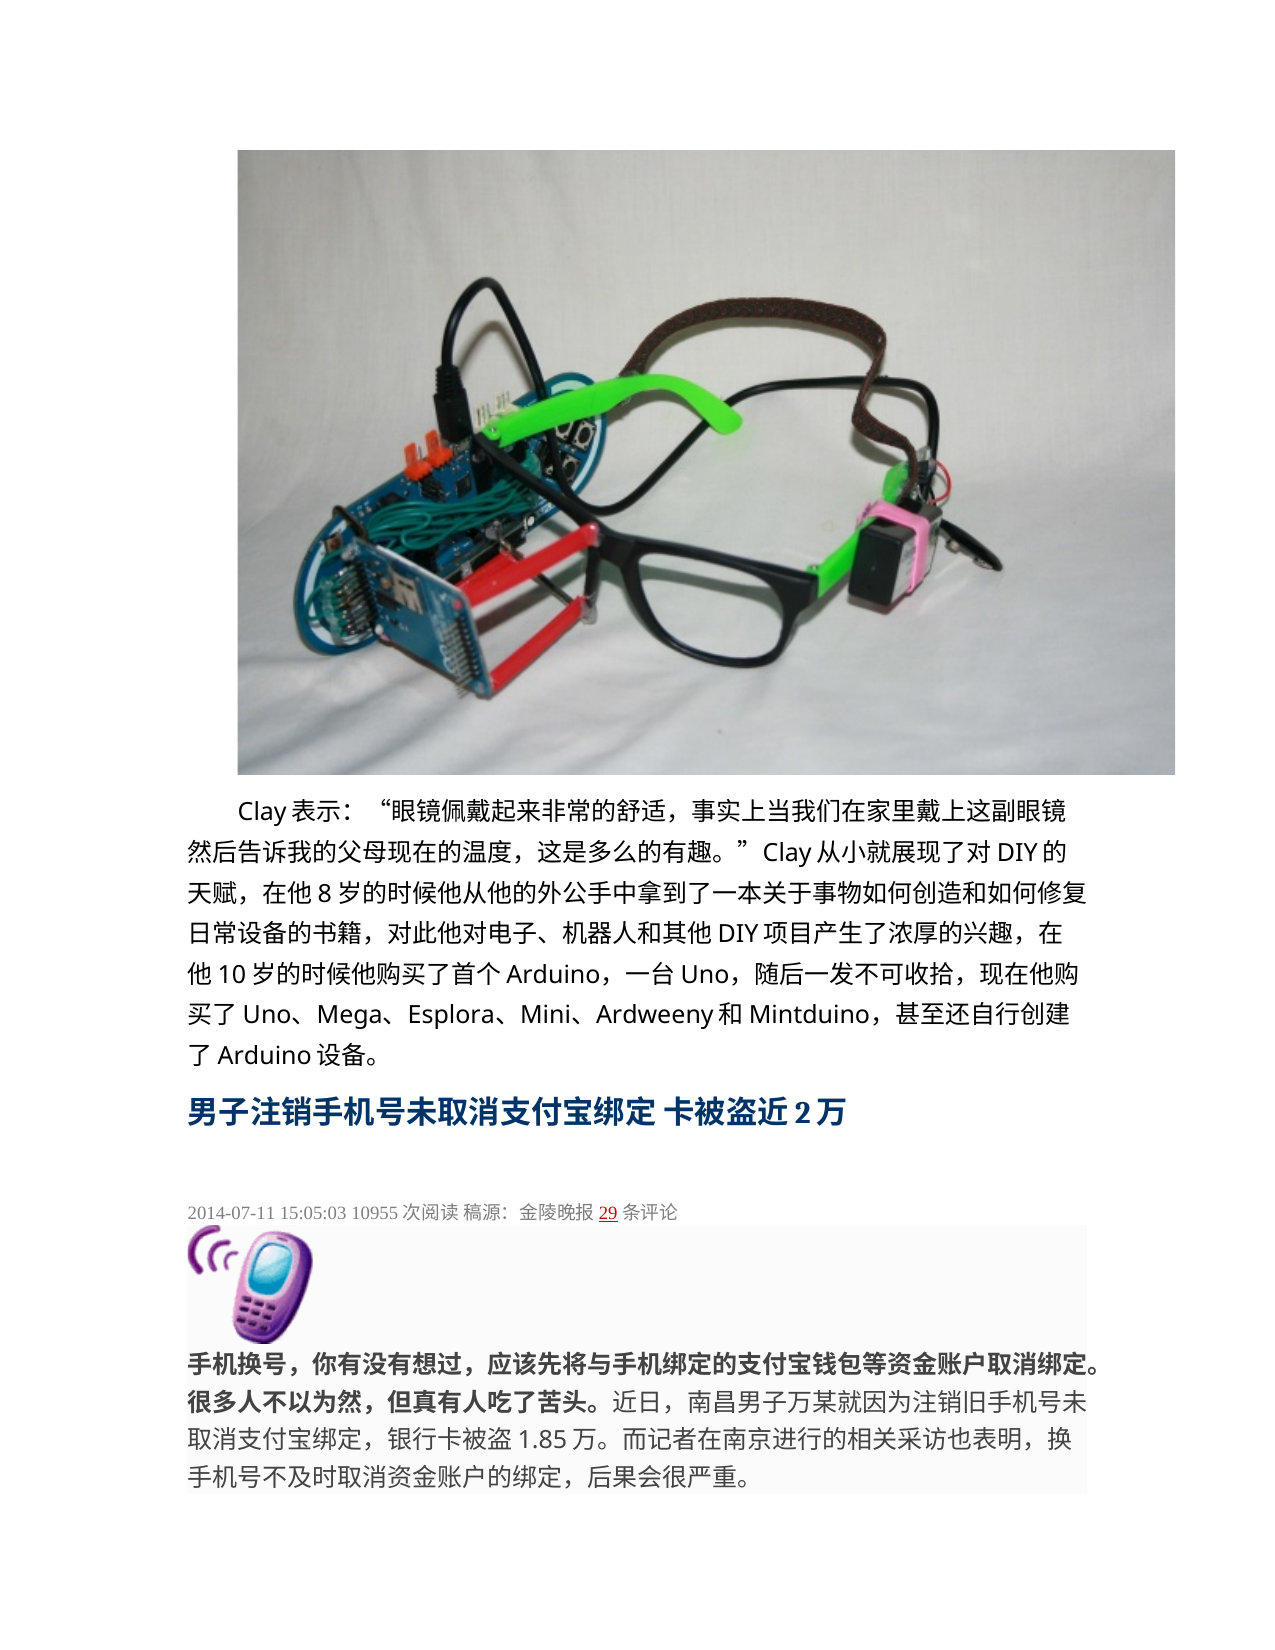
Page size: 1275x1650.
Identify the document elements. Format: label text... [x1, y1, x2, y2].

subtitle 男子注销手机号未取消支付宝绑定 卡被盗近2万 [187, 1087, 1087, 1133]
picture [237, 150, 1175, 775]
text 2014-07-11 15:05:03 10955 次阅读 稿源：金陵晚报 29 条评论 [187, 1189, 1087, 1225]
picture [187, 1225, 313, 1344]
text Clay表示：“眼镜佩戴起来非常的舒适，事实上当我们在家里戴上这副眼镜然后告诉我的父母现在的温度，这是多么的有趣。”Clay从小就展现了对DIY的天赋，在他8岁的时候他从他的外公手中拿到了一本关于事物如何创造和如何修复日常设备的书籍，对此他对电子、机器人和其他DIY项目产生了浓厚的兴趣，在他10岁的时候他购买了首个Arduino，一台Uno，随后一发不可收拾，现在他购买了Uno、Mega、Esplora、Mini、Ardweeny和Mintduino，甚至还自行创建了Arduino设备。 [187, 787, 1087, 1072]
text 手机换号，你有没有想过，应该先将与手机绑定的支付宝钱包等资金账户取消绑定。很多人不以为然，但真有人吃了苦头。近日，南昌男子万某就因为注销旧手机号未取消支付宝绑定，银行卡被盗1.85万。而记者在南京进行的相关采访也表明，换手机号不及时取消资金账户的绑定，后果会很严重。 [187, 1344, 1087, 1494]
